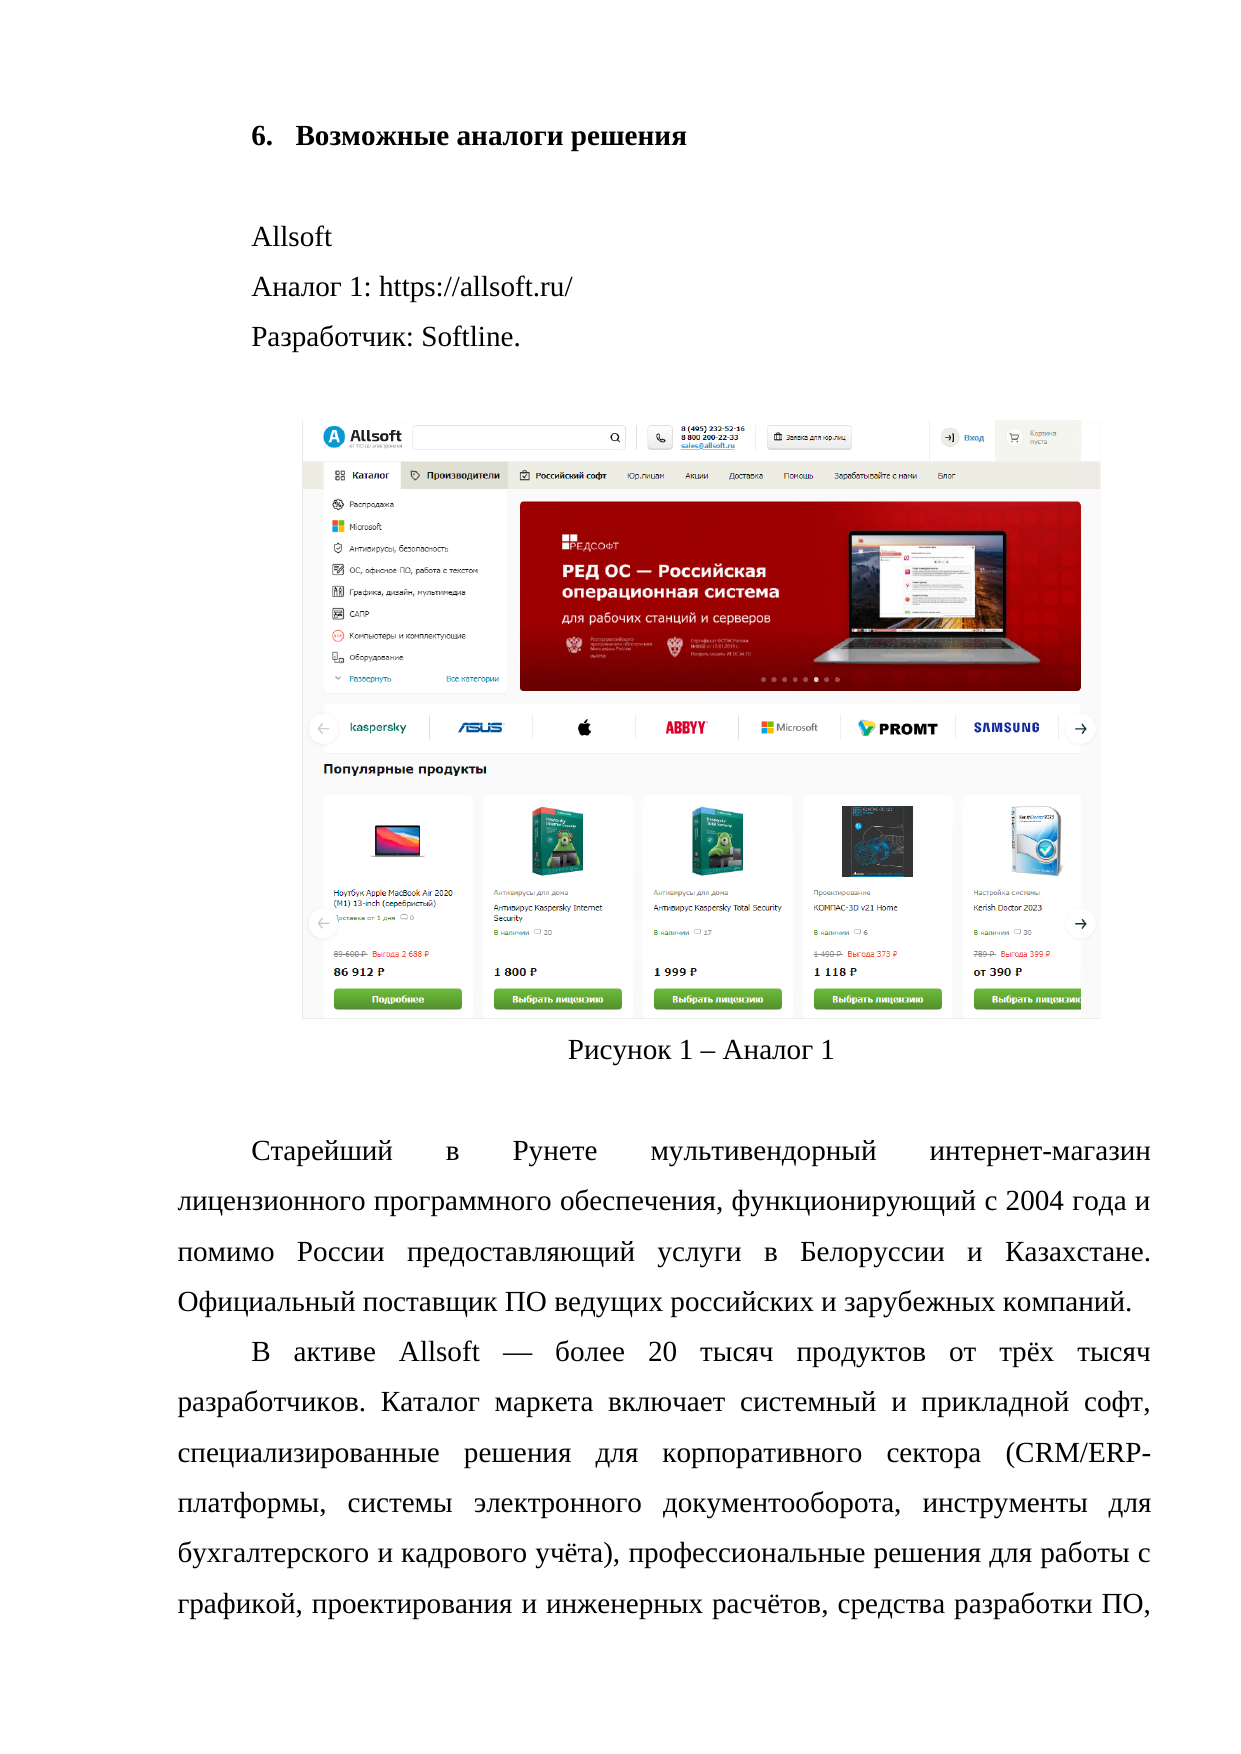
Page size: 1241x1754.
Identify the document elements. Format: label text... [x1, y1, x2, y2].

text Allsoft [177, 219, 1152, 252]
picture [302, 420, 1101, 1019]
text Старейший в Рунете мультивендорный интернет-магазин лицензионного программного обеспечения, функционирующий с 2004 года и помимо России предоставляющий услуги в Белоруссии и Казахстане. Официальный поставщик ПО ведущих российских и зарубежных компаний. [177, 1133, 1152, 1317]
text Рисунок 1 – Аналог 1 [177, 1032, 1152, 1066]
text Разработчик: Softline. [177, 319, 1152, 353]
text Аналог 1: https://allsoft.ru/ [177, 269, 1152, 303]
list Возможные аналоги решения [177, 118, 1152, 152]
